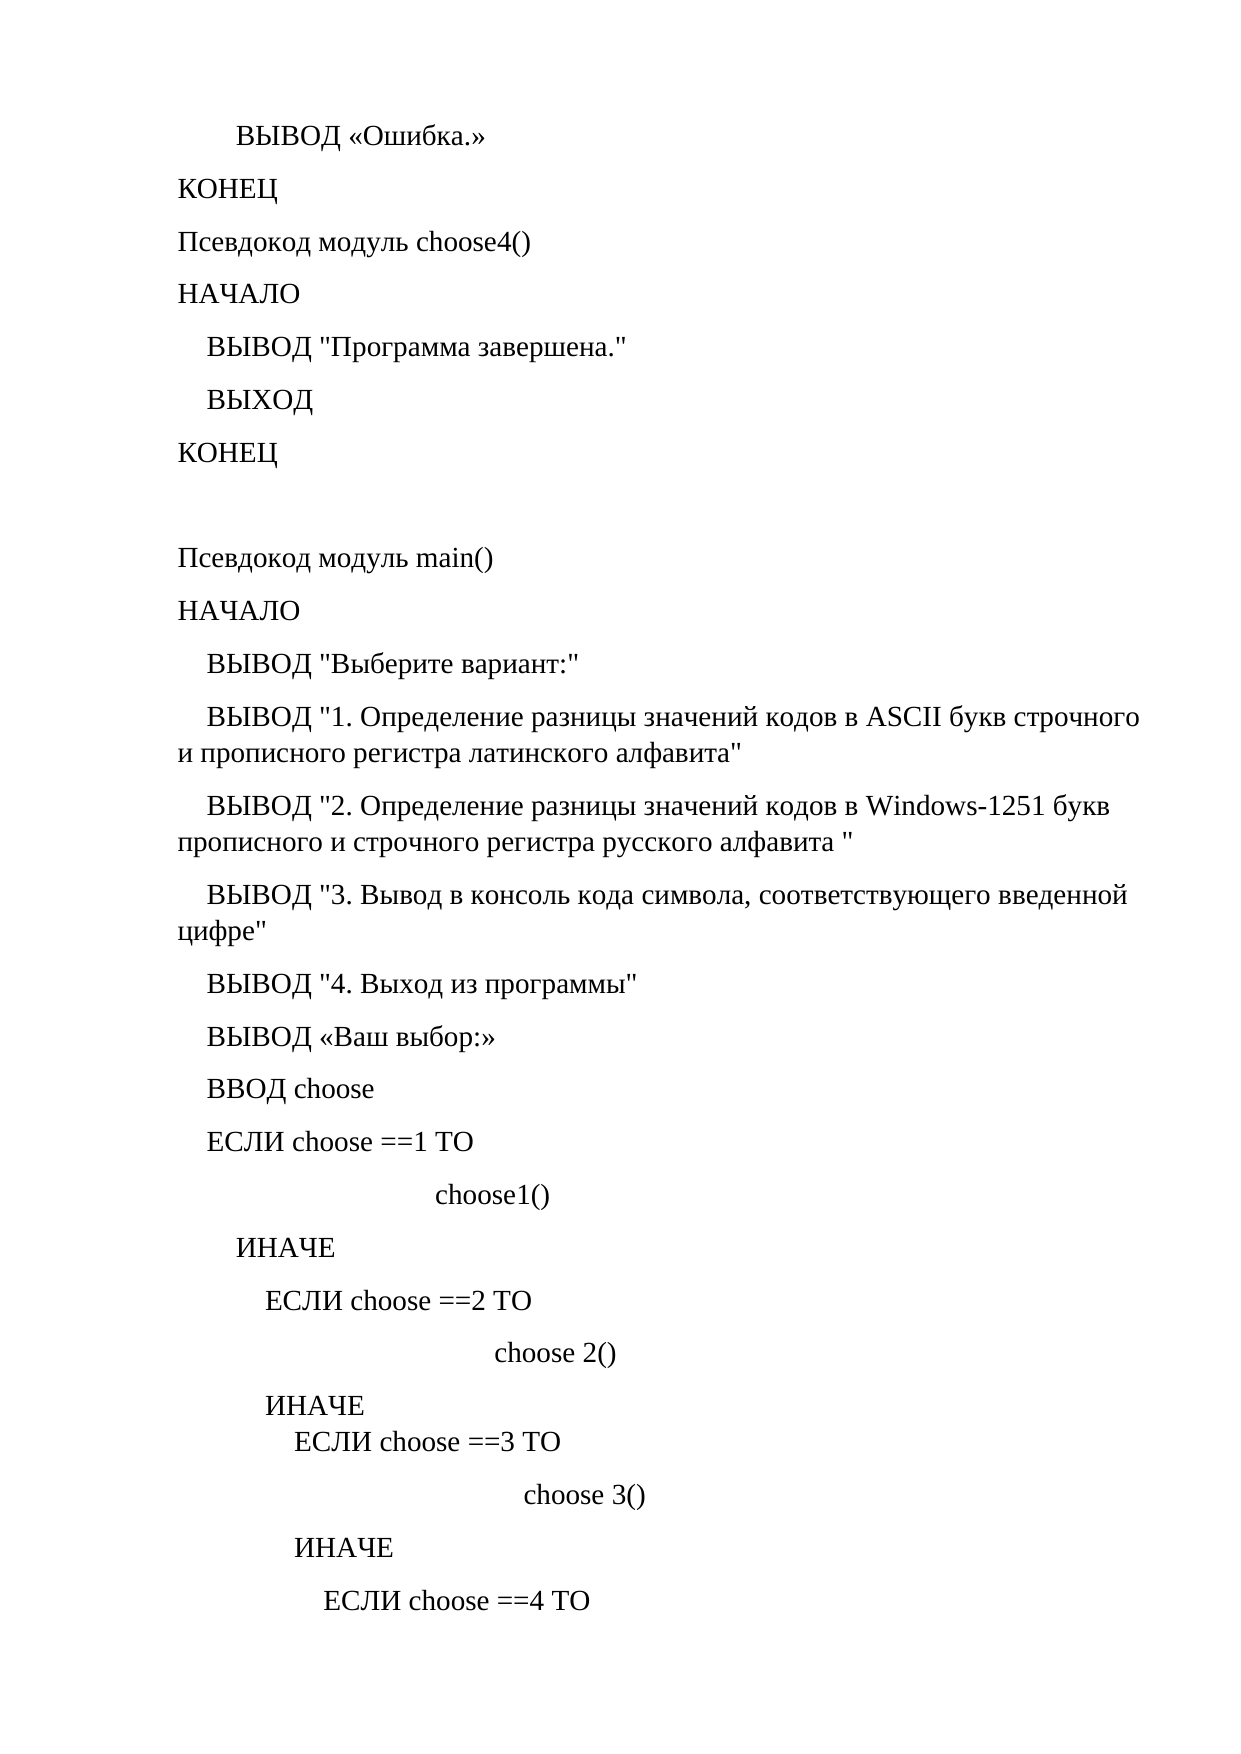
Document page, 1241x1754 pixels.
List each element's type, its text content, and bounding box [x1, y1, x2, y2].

text choose 2() [177, 1336, 1152, 1369]
text ВЫХОД [177, 382, 1152, 416]
text Псевдокод модуль choose4() [177, 224, 1152, 257]
text НАЧАЛО [177, 277, 1152, 310]
text ВЫВОД "2. Определение разницы значений кодов в Windows-1251 букв прописного и строчного регистра русского алфавита " [177, 788, 1152, 858]
text choose1() [177, 1177, 1152, 1211]
text ВЫВОД "Выберите вариант:" [177, 646, 1152, 680]
text ВЫВОД «Ваш выбор:» [177, 1019, 1152, 1052]
text ВЫВОД "Программа завершена." [177, 329, 1152, 363]
text ВВОД choose [177, 1072, 1152, 1105]
text ИНАЧЕ [177, 1530, 1152, 1564]
text НАЧАЛО [177, 593, 1152, 627]
text Псевдокод модуль main() [177, 541, 1152, 574]
text ВЫВОД «Ошибка.» [177, 118, 1152, 152]
text ЕСЛИ choose ==2 ТО [177, 1283, 1152, 1316]
text ЕСЛИ choose ==1 ТО [177, 1124, 1152, 1158]
text КОНЕЦ [177, 435, 1152, 468]
text ВЫВОД "1. Определение разницы значений кодов в ASCII букв строчного и прописного регистра латинского алфавита" [177, 699, 1152, 769]
text ЕСЛИ choose ==4 ТО [177, 1583, 1152, 1617]
text ВЫВОД "4. Выход из программы" [177, 966, 1152, 999]
text ИНАЧЕ [177, 1388, 1152, 1422]
text ЕСЛИ choose ==3 ТО [177, 1424, 1152, 1458]
text КОНЕЦ [177, 171, 1152, 204]
text ИНАЧЕ [177, 1230, 1152, 1263]
text choose 3() [177, 1477, 1152, 1511]
text ВЫВОД "3. Вывод в консоль кода символа, соответствующего введенной цифре" [177, 877, 1152, 947]
